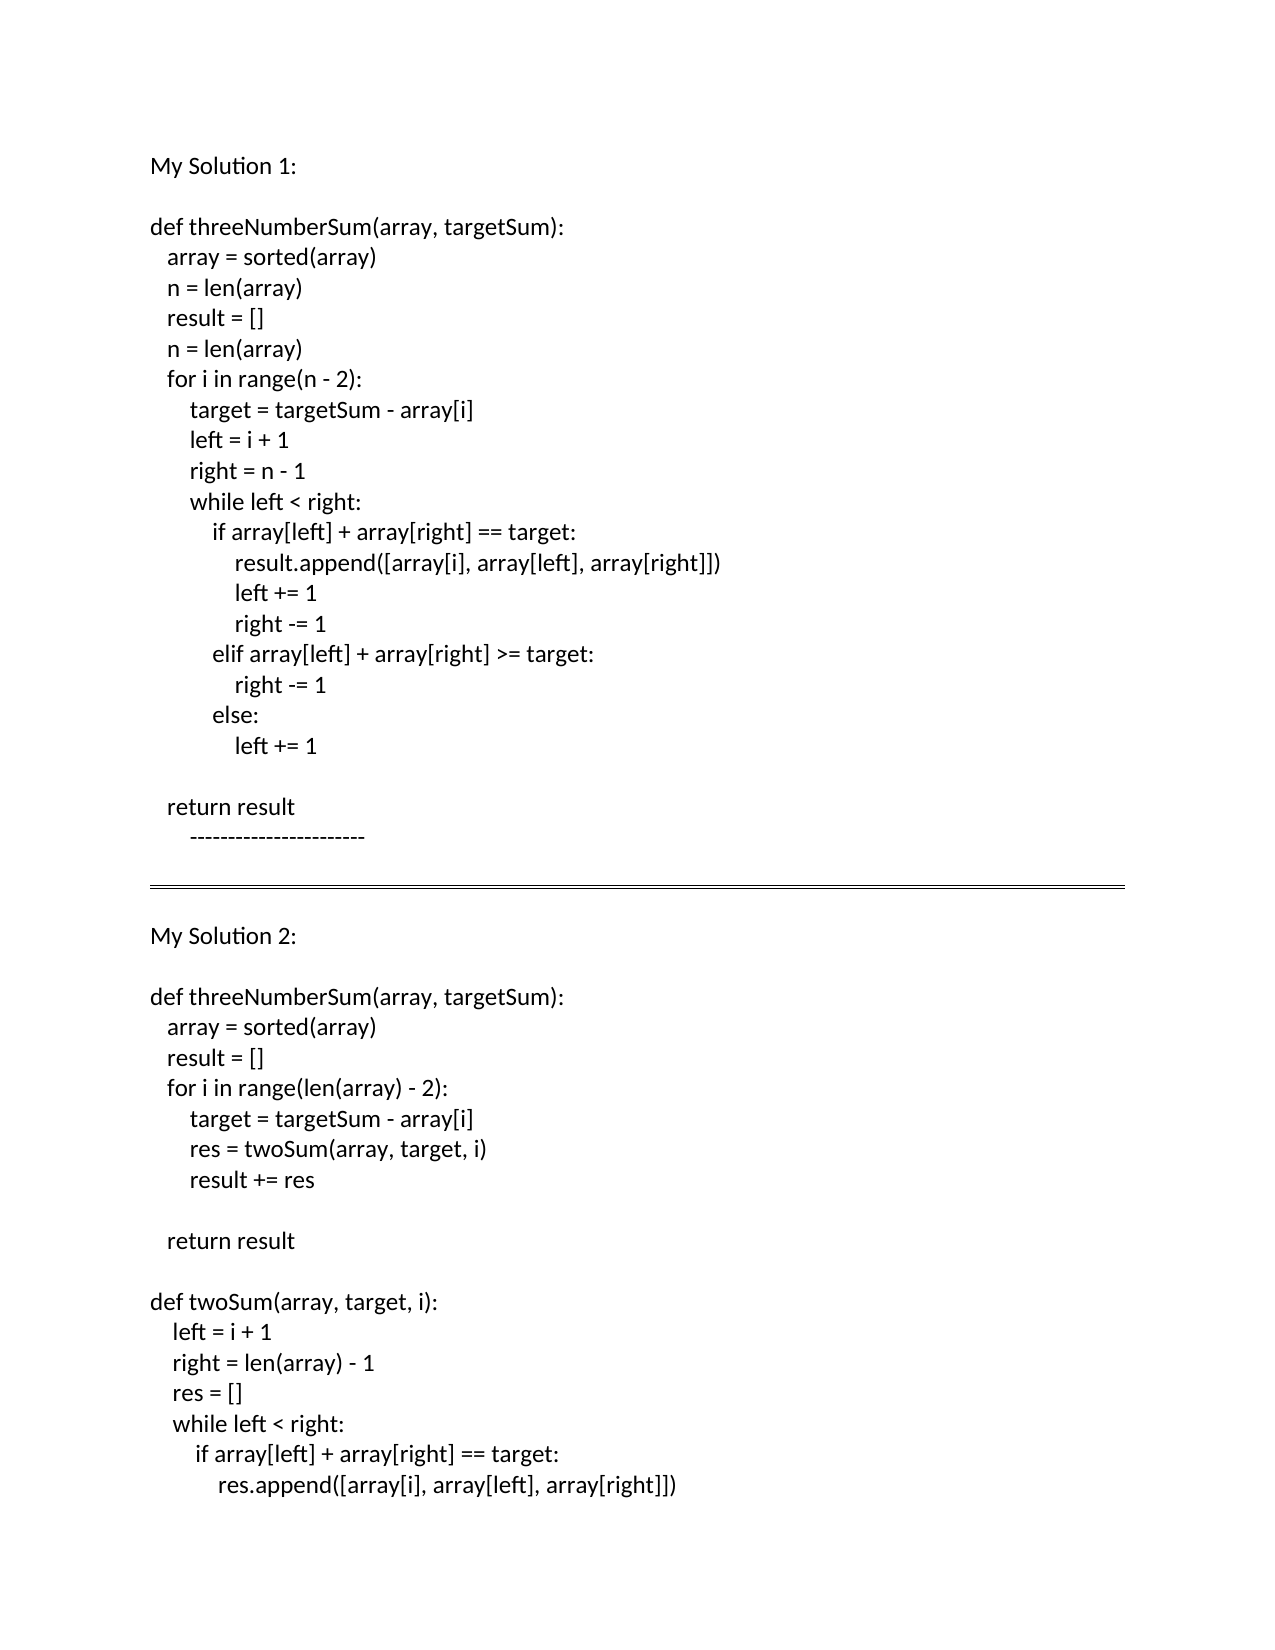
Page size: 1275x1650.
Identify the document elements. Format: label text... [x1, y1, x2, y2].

text My Solution 2: [150, 920, 1125, 950]
text else: [150, 699, 1125, 730]
text if array[left] + array[right] == target: [150, 516, 1125, 547]
text left = i + 1 [150, 425, 1125, 455]
text result = [] [150, 1042, 1125, 1072]
text left = i + 1 [150, 1317, 1125, 1347]
text n = len(array) [150, 333, 1125, 364]
text ----------------------- [150, 821, 1125, 852]
text target = targetSum - array[i] [150, 394, 1125, 425]
text def twoSum(array, target, i): [150, 1286, 1125, 1317]
text target = targetSum - array[i] [150, 1103, 1125, 1133]
text n = len(array) [150, 272, 1125, 303]
text res.append([array[i], array[left], array[right]]) [150, 1469, 1125, 1500]
text My Solution 1: [150, 150, 1125, 181]
text while left < right: [150, 486, 1125, 516]
text for i in range(n - 2): [150, 364, 1125, 394]
text right = n - 1 [150, 455, 1125, 486]
text left += 1 [150, 577, 1125, 608]
text right -= 1 [150, 669, 1125, 699]
text result.append([array[i], array[left], array[right]]) [150, 547, 1125, 577]
text for i in range(len(array) - 2): [150, 1072, 1125, 1103]
text result = [] [150, 303, 1125, 333]
text res = [] [150, 1378, 1125, 1408]
text res = twoSum(array, target, i) [150, 1133, 1125, 1164]
text elif array[left] + array[right] >= target: [150, 638, 1125, 669]
text def threeNumberSum(array, targetSum): [150, 211, 1125, 242]
text array = sorted(array) [150, 242, 1125, 272]
text return result [150, 791, 1125, 821]
text array = sorted(array) [150, 1011, 1125, 1042]
text if array[left] + array[right] == target: [150, 1439, 1125, 1469]
text left += 1 [150, 730, 1125, 760]
text right -= 1 [150, 608, 1125, 638]
text return result [150, 1225, 1125, 1256]
text result += res [150, 1164, 1125, 1194]
text def threeNumberSum(array, targetSum): [150, 981, 1125, 1011]
text right = len(array) - 1 [150, 1347, 1125, 1378]
text while left < right: [150, 1408, 1125, 1439]
